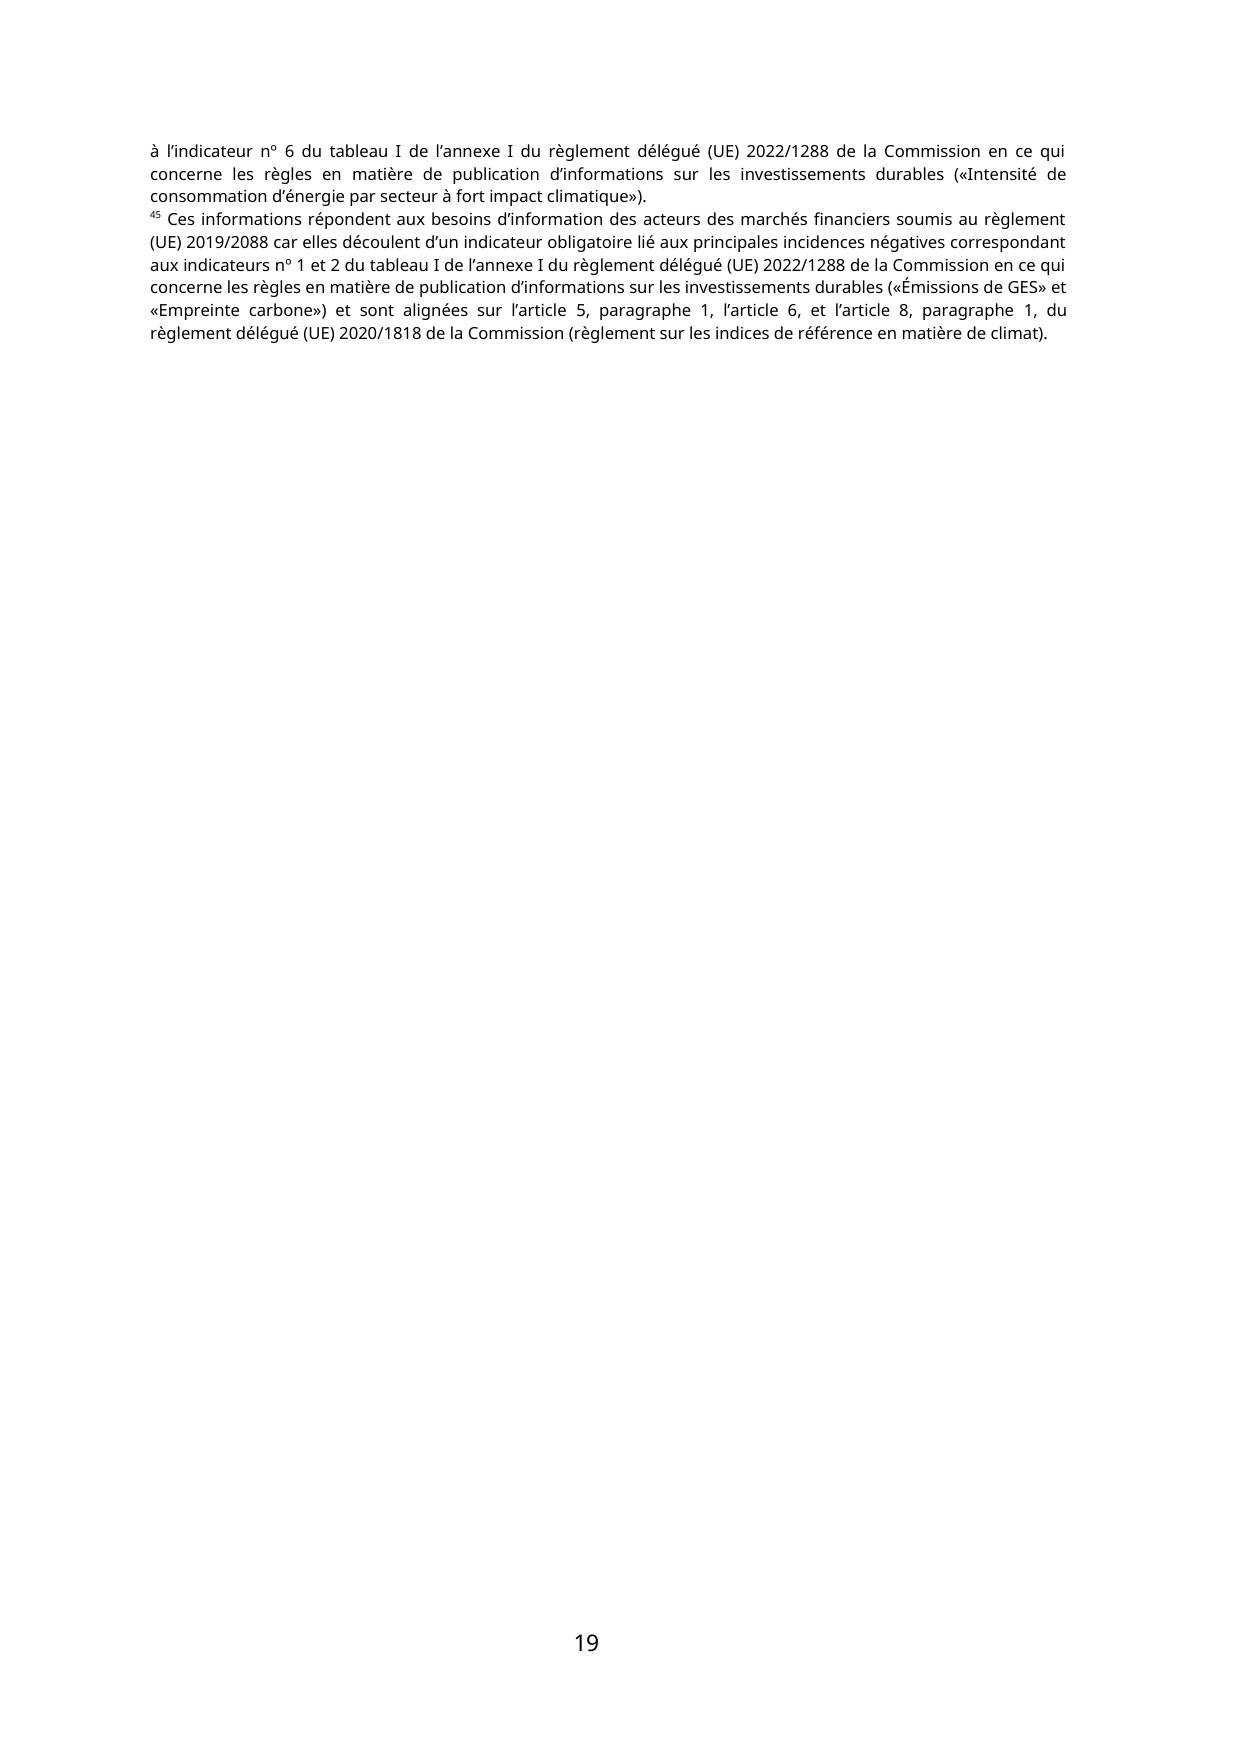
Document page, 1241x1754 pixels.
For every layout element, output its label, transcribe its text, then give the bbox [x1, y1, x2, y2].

text 45 Ces informations répondent aux besoins d’information des acteurs des marchés financiers soumis au règlement (UE) 2019/2088 car elles découlent d’un indicateur obligatoire lié aux principales incidences négatives correspondant aux indicateurs nº 1 et 2 du tableau I de l’annexe I du règlement délégué (UE) 2022/1288 de la Commission en ce qui concerne les règles en matière de publication d’informations sur les investissements durables («Émissions de GES» et «Empreinte carbone») et sont alignées sur l’article 5, paragraphe 1, l’article 6, et l’article 8, paragraphe 1, du règlement délégué (UE) 2020/1818 de la Commission (règlement sur les indices de référence en matière de climat). [150, 208, 1067, 344]
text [150, 139, 1067, 208]
